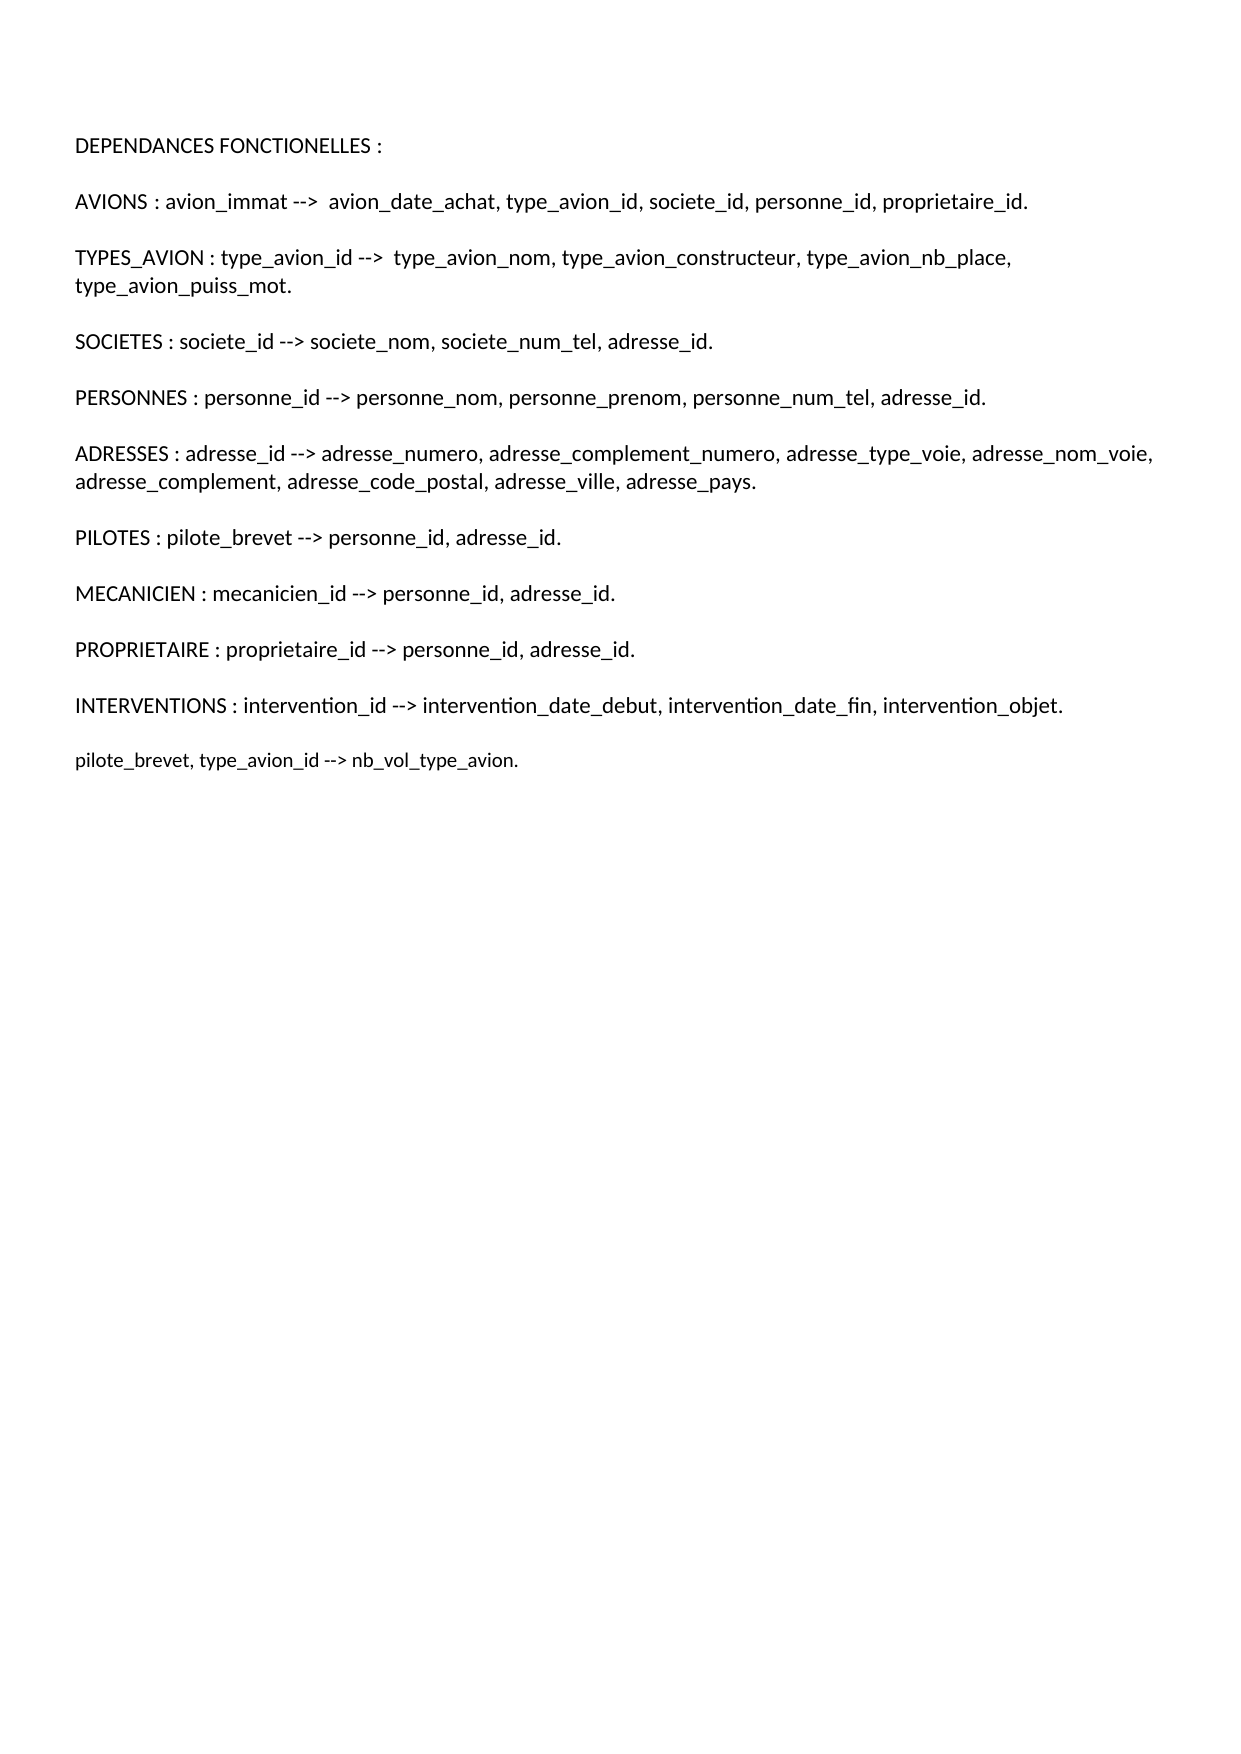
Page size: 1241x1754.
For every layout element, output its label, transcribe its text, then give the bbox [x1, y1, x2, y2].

text INTERVENTIONS : intervention_id --> intervention_date_debut, intervention_date_fin, intervention_objet. [75, 691, 1165, 719]
text PILOTES : pilote_brevet --> personne_id, adresse_id. [75, 523, 1165, 551]
text PERSONNES : personne_id --> personne_nom, personne_prenom, personne_num_tel, adresse_id. [75, 383, 1165, 411]
text MECANICIEN : mecanicien_id --> personne_id, adresse_id. [75, 579, 1165, 607]
text AVIONS : avion_immat --> avion_date_achat, type_avion_id, societe_id, personne_id, proprietaire_id. [75, 187, 1165, 215]
text PROPRIETAIRE : proprietaire_id --> personne_id, adresse_id. [75, 635, 1165, 663]
text ADRESSES : adresse_id --> adresse_numero, adresse_complement_numero, adresse_type_voie, adresse_nom_voie, adresse_complement, adresse_code_postal, adresse_ville, adresse_pays. [75, 439, 1165, 495]
text DEPENDANCES FONCTIONELLES : [75, 131, 1165, 159]
text SOCIETES : societe_id --> societe_nom, societe_num_tel, adresse_id. [75, 327, 1165, 355]
text pilote_brevet, type_avion_id --> nb_vol_type_avion. [75, 747, 1165, 773]
text TYPES_AVION : type_avion_id --> type_avion_nom, type_avion_constructeur, type_avion_nb_place, type_avion_puiss_mot. [75, 243, 1165, 299]
